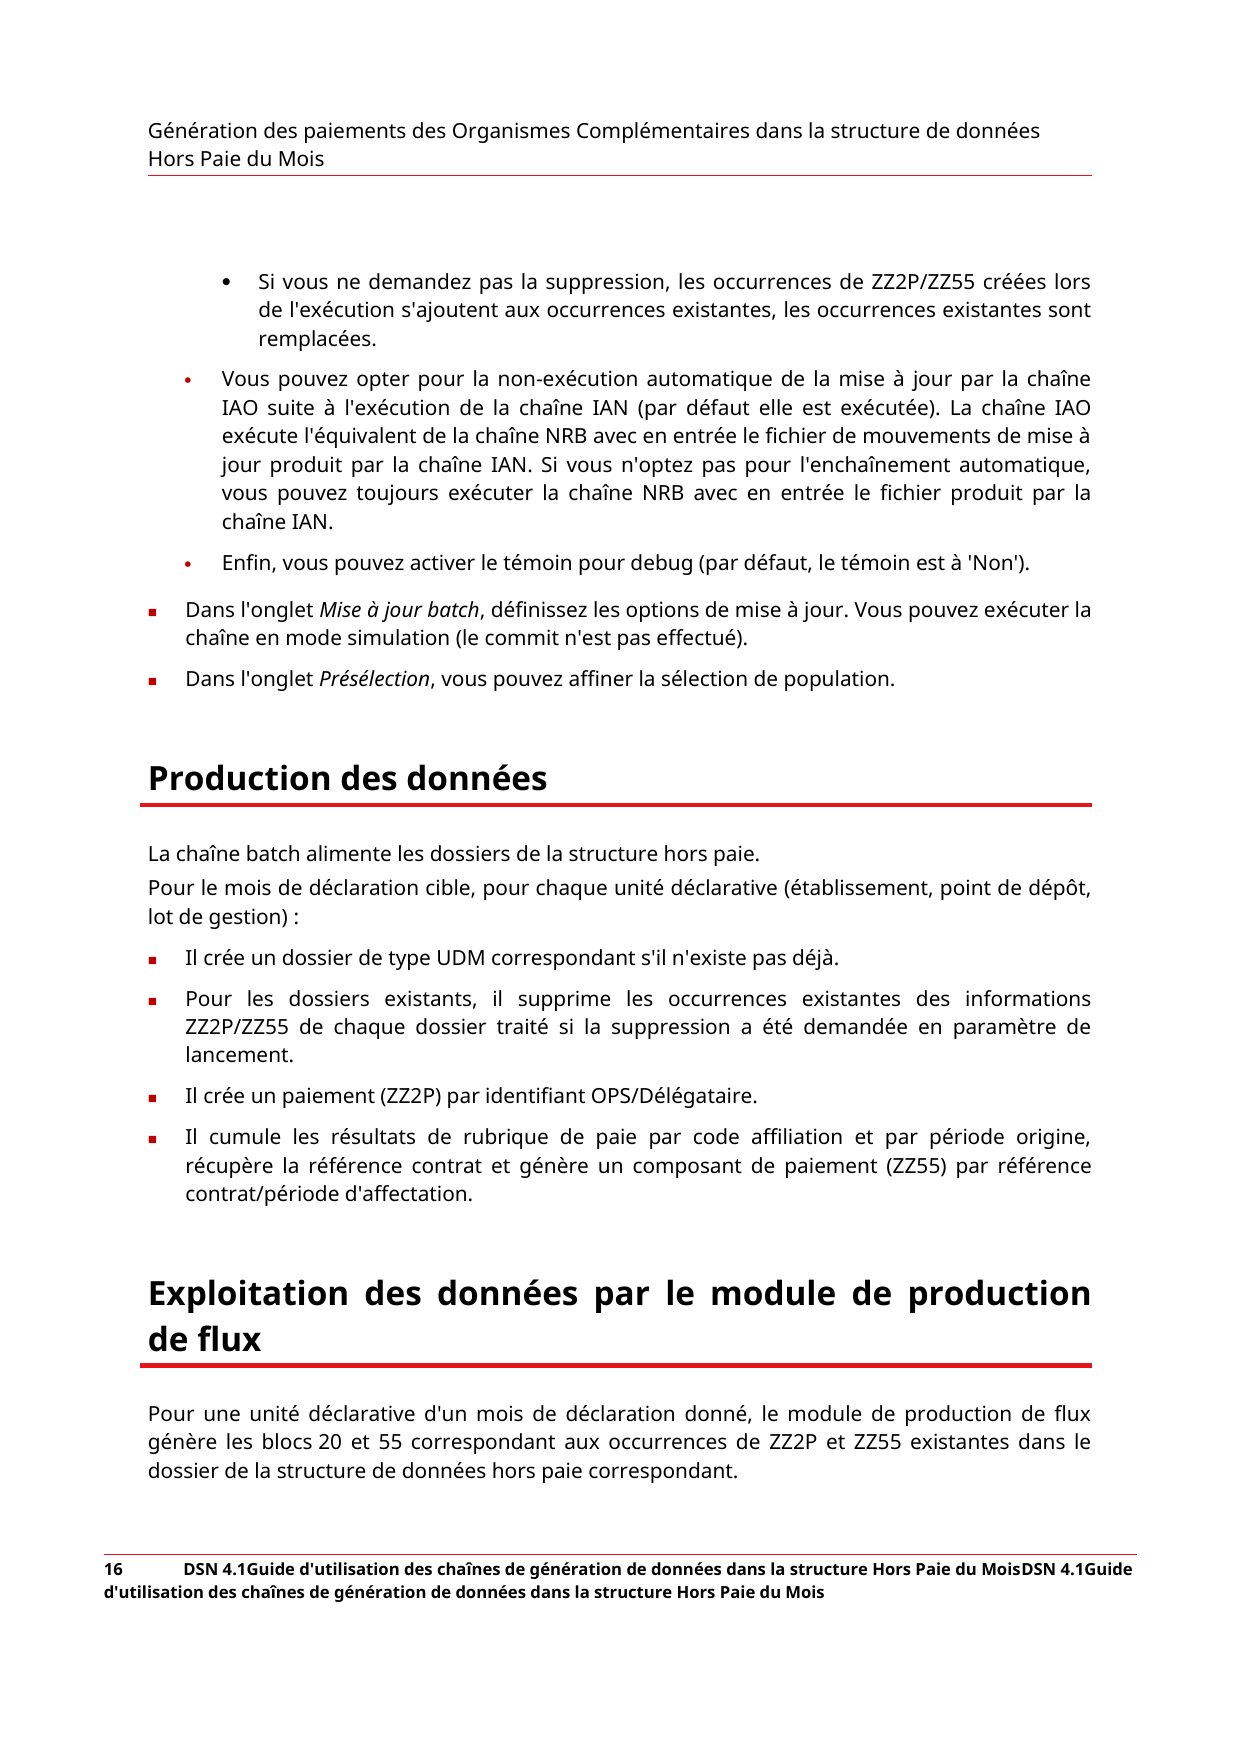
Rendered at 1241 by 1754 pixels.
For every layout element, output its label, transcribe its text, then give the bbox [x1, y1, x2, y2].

text Pour une unité déclarative d'un mois de déclaration donné, le module de production de flux génère les blocs 20 et 55 correspondant aux occurrences de ZZ2P et ZZ55 existantes dans le dossier de la structure de données hors paie correspondant. [148, 1399, 1092, 1484]
text La chaîne batch alimente les dossiers de la structure hors paie. [148, 839, 1092, 867]
list Il cumule les résultats de rubrique de paie par code affiliation et par période origine, récupère la référence contrat et génère un composant de paiement (ZZ55) par référence contrat/période d'affectation. [148, 1122, 1092, 1208]
list Dans l'onglet Présélection, vous pouvez affiner la sélection de population. [148, 664, 1092, 693]
subtitle Production des données [140, 755, 1092, 803]
subtitle Exploitation des données par le module de production de flux [140, 1270, 1092, 1363]
list Si vous ne demandez pas la suppression, les occurrences de ZZ2P/ZZ55 créées lors de l'exécution s'ajoutent aux occurrences existantes, les occurrences existantes sont remplacées. [223, 267, 1092, 352]
list Dans l'onglet Mise à jour batch, définissez les options de mise à jour. Vous pouvez exécuter la chaîne en mode simulation (le commit n'est pas effectué). [148, 595, 1092, 652]
list Il crée un dossier de type UDM correspondant s'il n'existe pas déjà. [148, 943, 1092, 971]
list Enfin, vous pouvez activer le témoin pour debug (par défaut, le témoin est à 'Non'). [185, 548, 1092, 576]
list Il crée un paiement (ZZ2P) par identifiant OPS/Délégataire. [148, 1081, 1092, 1110]
text Pour le mois de déclaration cible, pour chaque unité déclarative (établissement, point de dépôt, lot de gestion) : [148, 873, 1092, 930]
list Pour les dossiers existants, il supprime les occurrences existantes des informations ZZ2P/ZZ55 de chaque dossier traité si la suppression a été demandée en paramètre de lancement. [148, 984, 1092, 1069]
list Vous pouvez opter pour la non-exécution automatique de la mise à jour par la chaîne IAO suite à l'exécution de la chaîne IAN (par défaut elle est exécutée). La chaîne IAO exécute l'équivalent de la chaîne NRB avec en entrée le fichier de mouvements de mise à jour produit par la chaîne IAN. Si vous n'optez pas pour l'enchaînement automatique, vous pouvez toujours exécuter la chaîne NRB avec en entrée le fichier produit par la chaîne IAN. [185, 364, 1092, 535]
